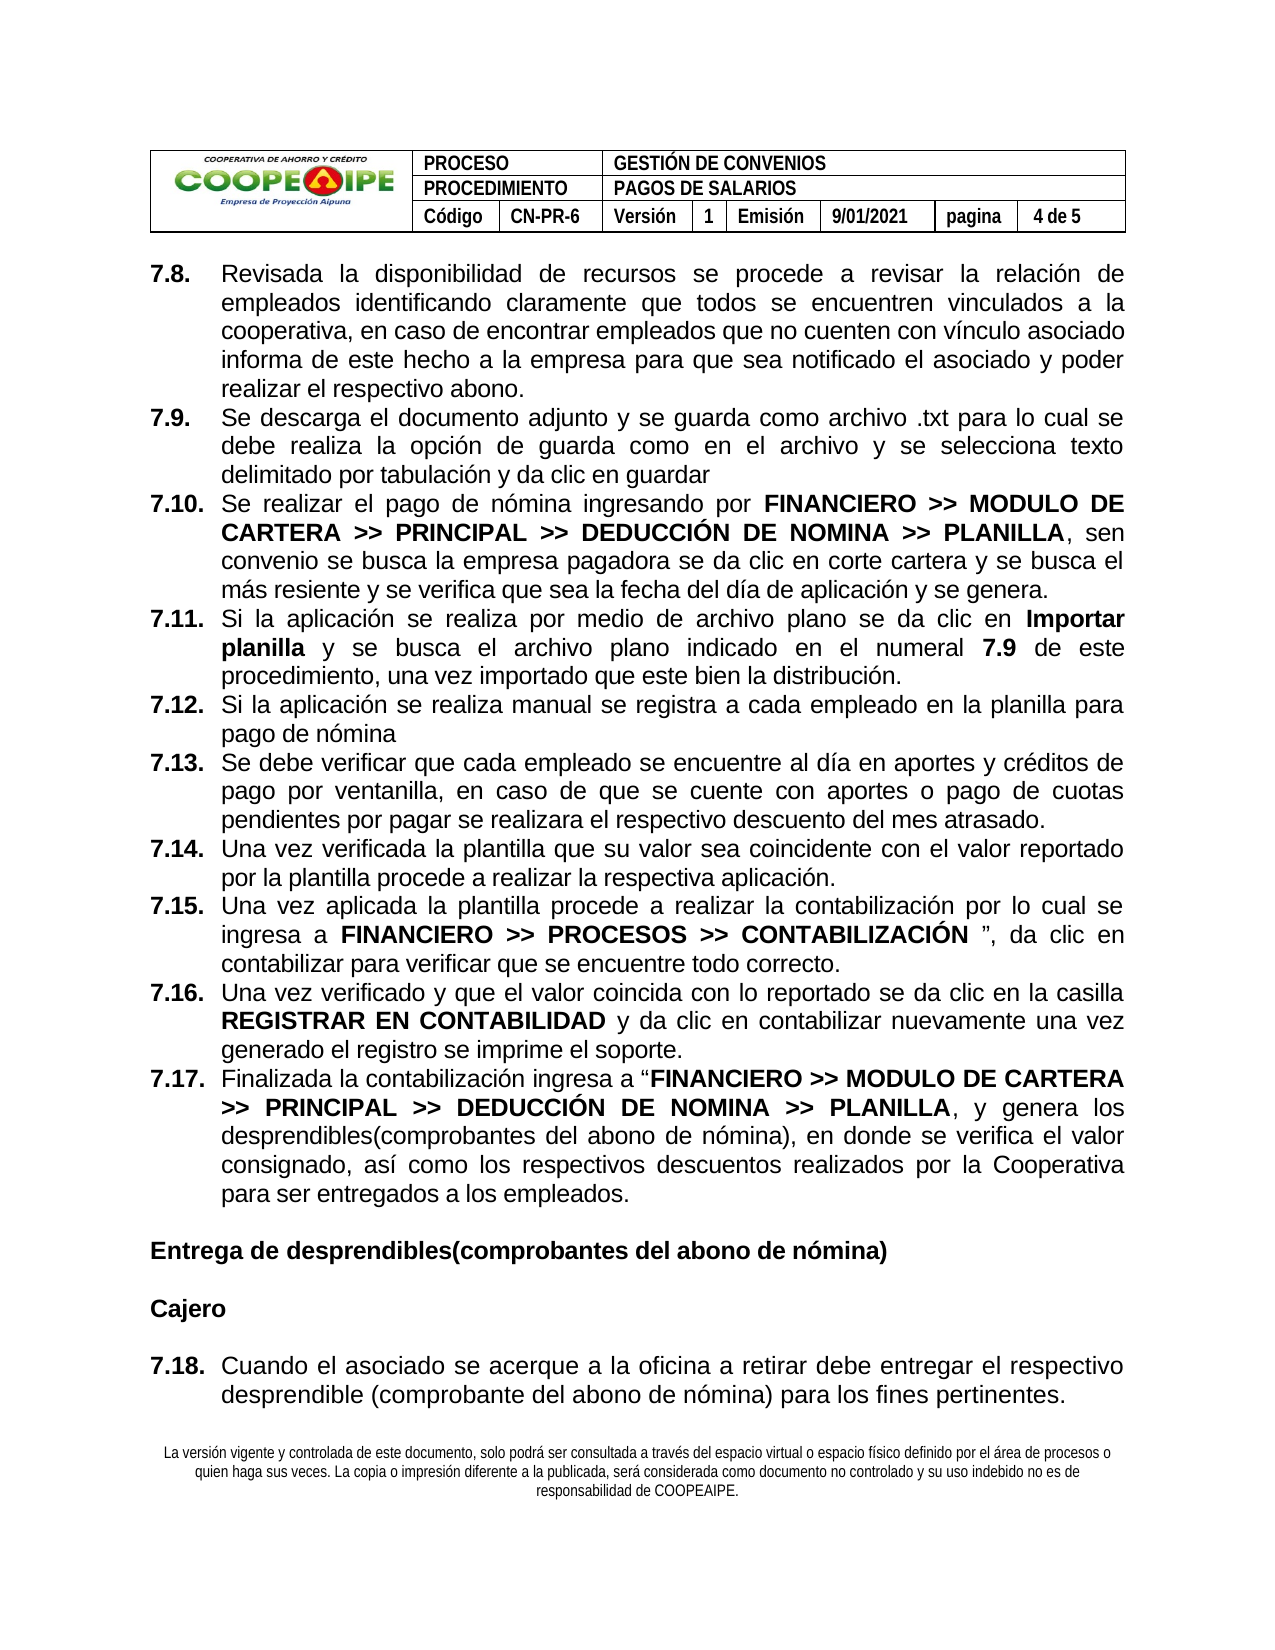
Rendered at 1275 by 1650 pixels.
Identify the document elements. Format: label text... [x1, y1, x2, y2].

list Si la aplicación se realiza manual se registra a cada empleado en la planilla para pago de nómina [150, 690, 1125, 747]
list Una vez verificado y que el valor coincida con lo reportado se da clic en la casilla REGISTRAR EN CONTABILIDAD y da clic en contabilizar nuevamente una vez generado el registro se imprime el soporte. [150, 977, 1125, 1064]
picture [170, 151, 398, 208]
list Se descarga el documento adjunto y se guarda como archivo .txt para lo cual se debe realiza la opción de guarda como en el archivo y se selecciona texto delimitado por tabulación y da clic en guardar [150, 402, 1125, 489]
list Se debe verificar que cada empleado se encuentre al día en aportes y créditos de pago por ventanilla, en caso de que se cuente con aportes o pago de cuotas pendientes por pagar se realizara el respectivo descuento del mes atrasado. [150, 747, 1125, 834]
list Si la aplicación se realiza por medio de archivo plano se da clic en Importar planilla y se busca el archivo plano indicado en el numeral 7.9 de este procedimiento, una vez importado que este bien la distribución. [150, 604, 1125, 690]
list Cuando el asociado se acerque a la oficina a retirar debe entregar el respectivo desprendible (comprobante del abono de nómina) para los fines pertinentes. [150, 1351, 1125, 1409]
list Finalizada la contabilización ingresa a “FINANCIERO >> MODULO DE CARTERA >> PRINCIPAL >> DEDUCCIÓN DE NOMINA >> PLANILLA, y genera los desprendibles(comprobantes del abono de nómina), en donde se verifica el valor consignado, así como los respectivos descuentos realizados por la Cooperativa para ser entregados a los empleados. [150, 1064, 1125, 1207]
text Cajero [150, 1294, 1125, 1322]
text Entrega de desprendibles(comprobantes del abono de nómina) [150, 1236, 1125, 1265]
list Revisada la disponibilidad de recursos se procede a revisar la relación de empleados identificando claramente que todos se encuentren vinculados a la cooperativa, en caso de encontrar empleados que no cuenten con vínculo asociado informa de este hecho a la empresa para que sea notificado el asociado y poder realizar el respectivo abono. [150, 259, 1125, 402]
list Una vez verificada la plantilla que su valor sea coincidente con el valor reportado por la plantilla procede a realizar la respectiva aplicación. [150, 834, 1125, 891]
list Una vez aplicada la plantilla procede a realizar la contabilización por lo cual se ingresa a FINANCIERO >> PROCESOS >> CONTABILIZACIÓN ”, da clic en contabilizar para verificar que se encuentre todo correcto. [150, 891, 1125, 977]
list Se realizar el pago de nómina ingresando por FINANCIERO >> MODULO DE CARTERA >> PRINCIPAL >> DEDUCCIÓN DE NOMINA >> PLANILLA, sen convenio se busca la empresa pagadora se da clic en corte cartera y se busca el más resiente y se verifica que sea la fecha del día de aplicación y se genera. [150, 489, 1125, 604]
